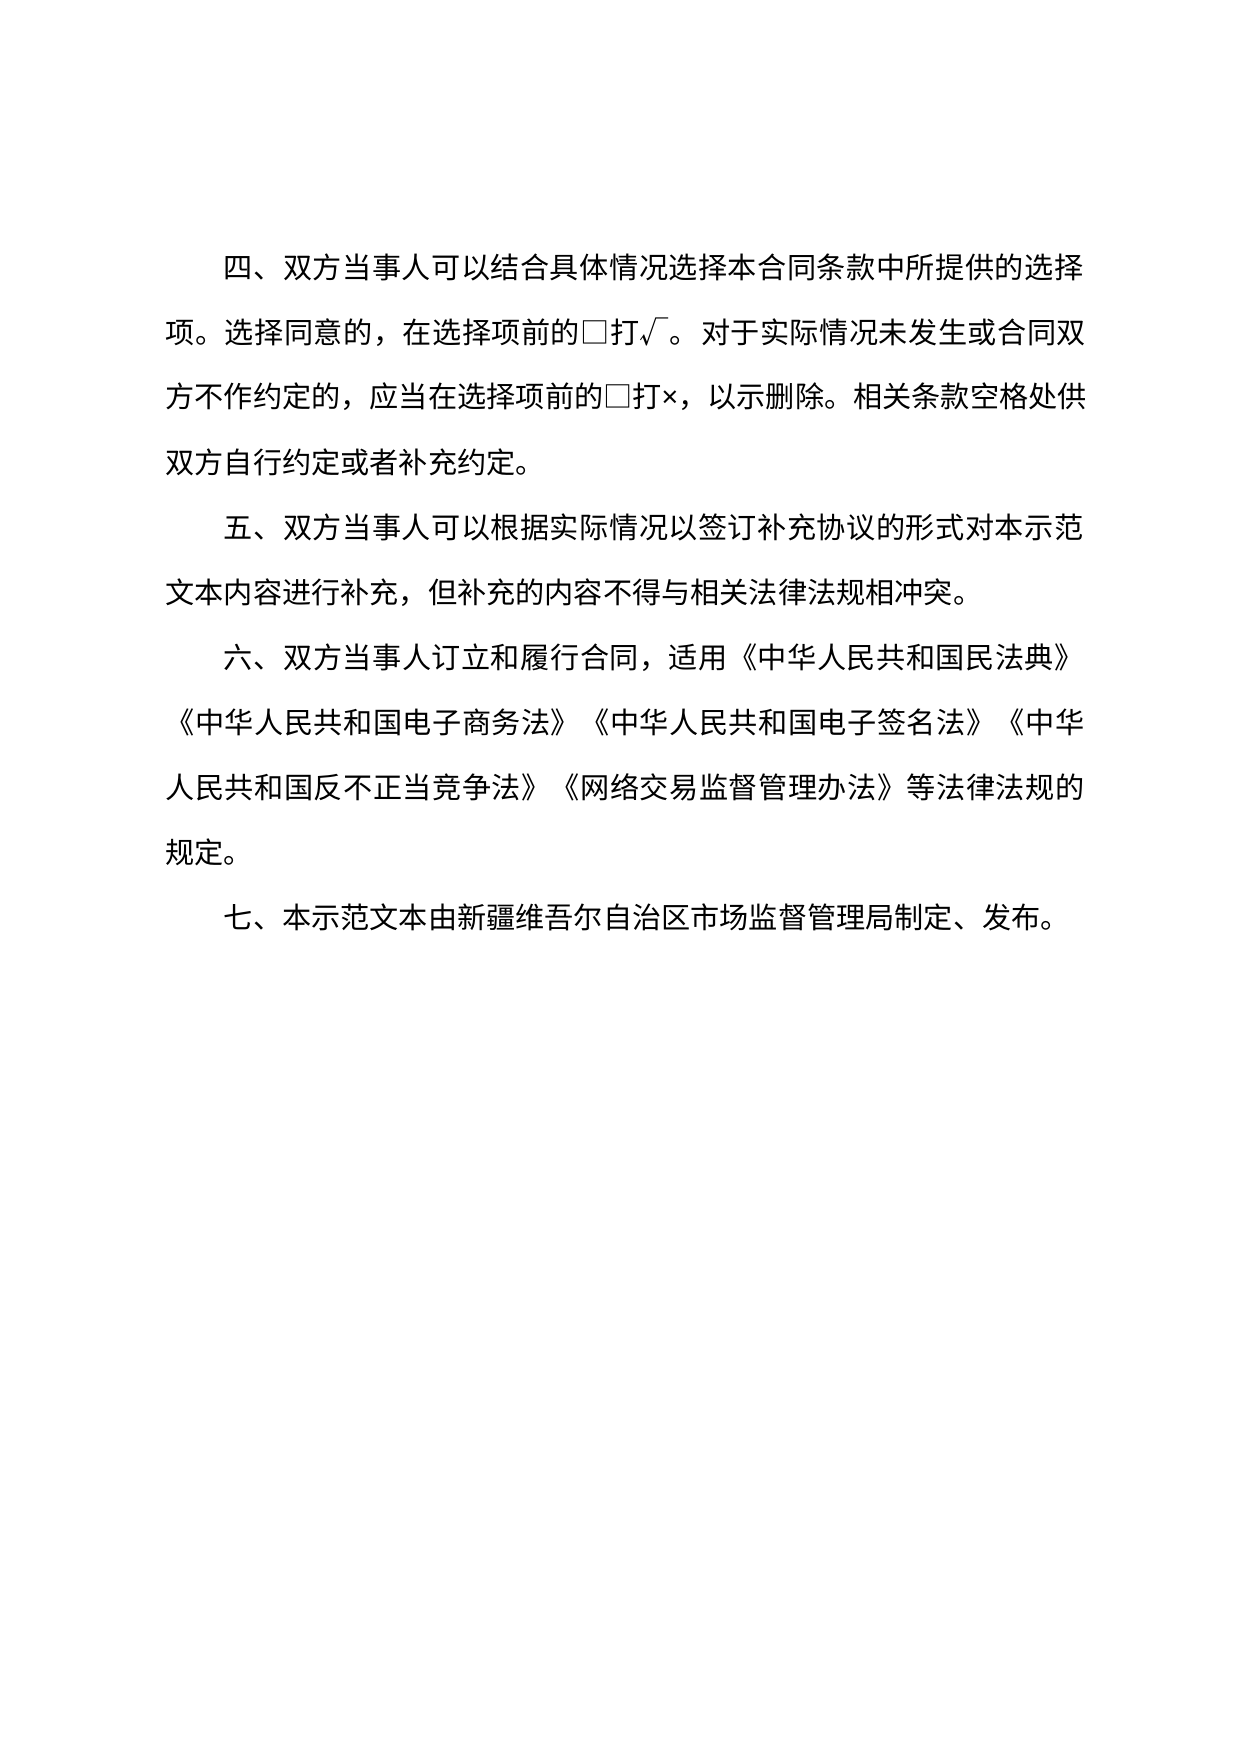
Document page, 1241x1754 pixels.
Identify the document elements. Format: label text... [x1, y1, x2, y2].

text 七、本示范文本由新疆维吾尔自治区市场监督管理局制定、发布。 [165, 883, 1087, 948]
text 四、双方当事人可以结合具体情况选择本合同条款中所提供的选择项。选择同意的，在选择项前的□打√。对于实际情况未发生或合同双方不作约定的，应当在选择项前的□打×，以示删除。相关条款空格处供双方自行约定或者补充约定。 [165, 233, 1087, 493]
text 六、双方当事人订立和履行合同，适用《中华人民共和国民法典》《中华人民共和国电子商务法》《中华人民共和国电子签名法》《中华人民共和国反不正当竞争法》《网络交易监督管理办法》等法律法规的规定。 [165, 623, 1087, 883]
text 五、双方当事人可以根据实际情况以签订补充协议的形式对本示范文本内容进行补充，但补充的内容不得与相关法律法规相冲突。 [165, 493, 1087, 623]
